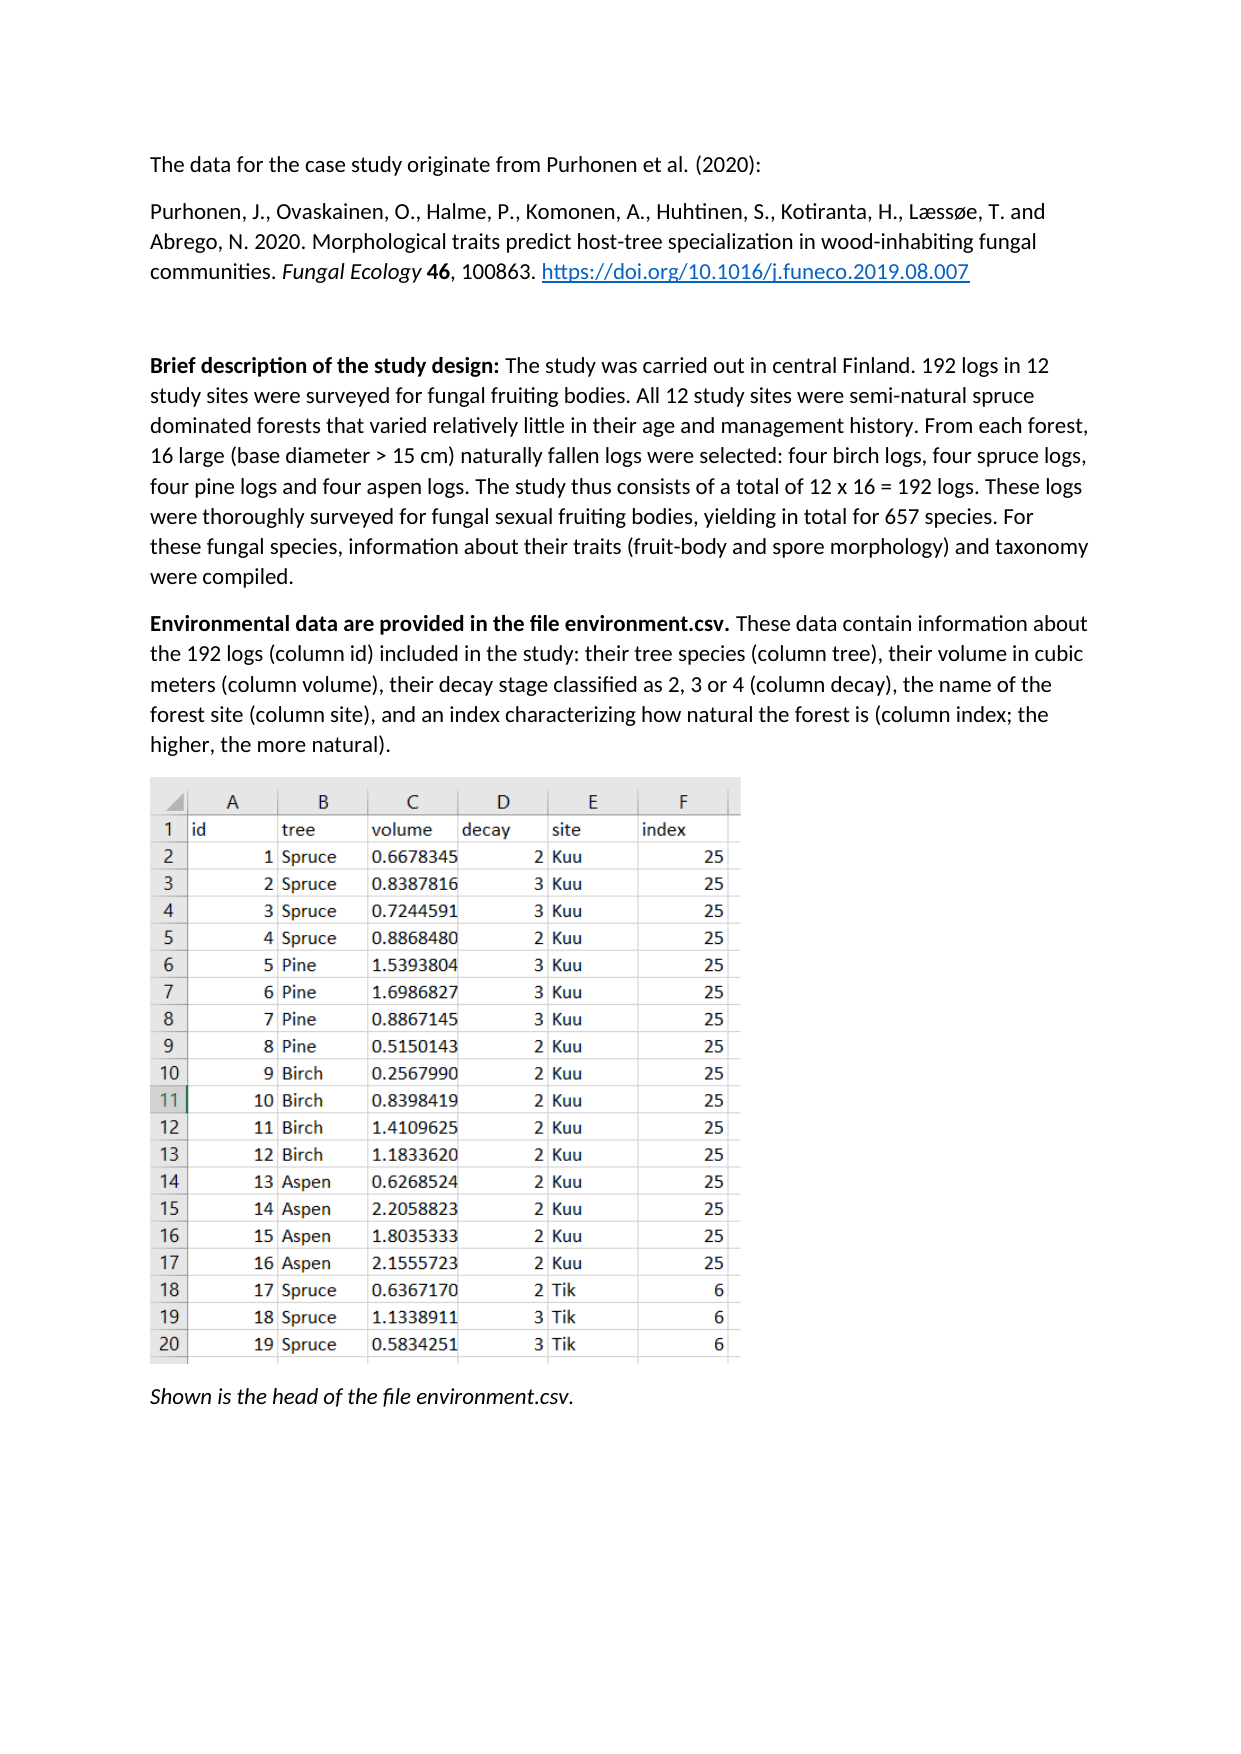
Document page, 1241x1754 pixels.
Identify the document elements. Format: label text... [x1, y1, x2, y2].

text Purhonen, J., Ovaskainen, O., Halme, P., Komonen, A., Huhtinen, S., Kotiranta, H., Læssøe, T. and Abrego, N. 2020. Morphological traits predict host-tree specialization in wood-inhabiting fungal communities. Fungal Ecology 46, 100863. https://doi.org/10.1016/j.funeco.2019.08.007 [150, 197, 1090, 285]
text Environmental data are provided in the file environment.csv. These data contain information about the 192 logs (column id) included in the study: their tree species (column tree), their volume in cubic meters (column volume), their decay stage classified as 2, 3 or 4 (column decay), the name of the forest site (column site), and an index characterizing how natural the forest is (column index; the higher, the more natural). [150, 609, 1090, 758]
picture [150, 777, 741, 1364]
text Brief description of the study design: The study was carried out in central Finland. 192 logs in 12 study sites were surveyed for fungal fruiting bodies. All 12 study sites were semi-natural spruce dominated forests that varied relatively little in their age and management history. From each forest, 16 large (base diameter > 15 cm) naturally fallen logs were selected: four birch logs, four spruce logs, four pine logs and four aspen logs. The study thus consists of a total of 12 x 16 = 192 logs. These logs were thoroughly surveyed for fungal sexual fruiting bodies, yielding in total for 657 species. For these fungal species, information about their traits (fruit-body and spore morphology) and taxonomy were compiled. [150, 351, 1090, 591]
text The data for the case study originate from Purhonen et al. (2020): [150, 150, 1090, 178]
text Shown is the head of the file environment.csv. [150, 1382, 1090, 1410]
